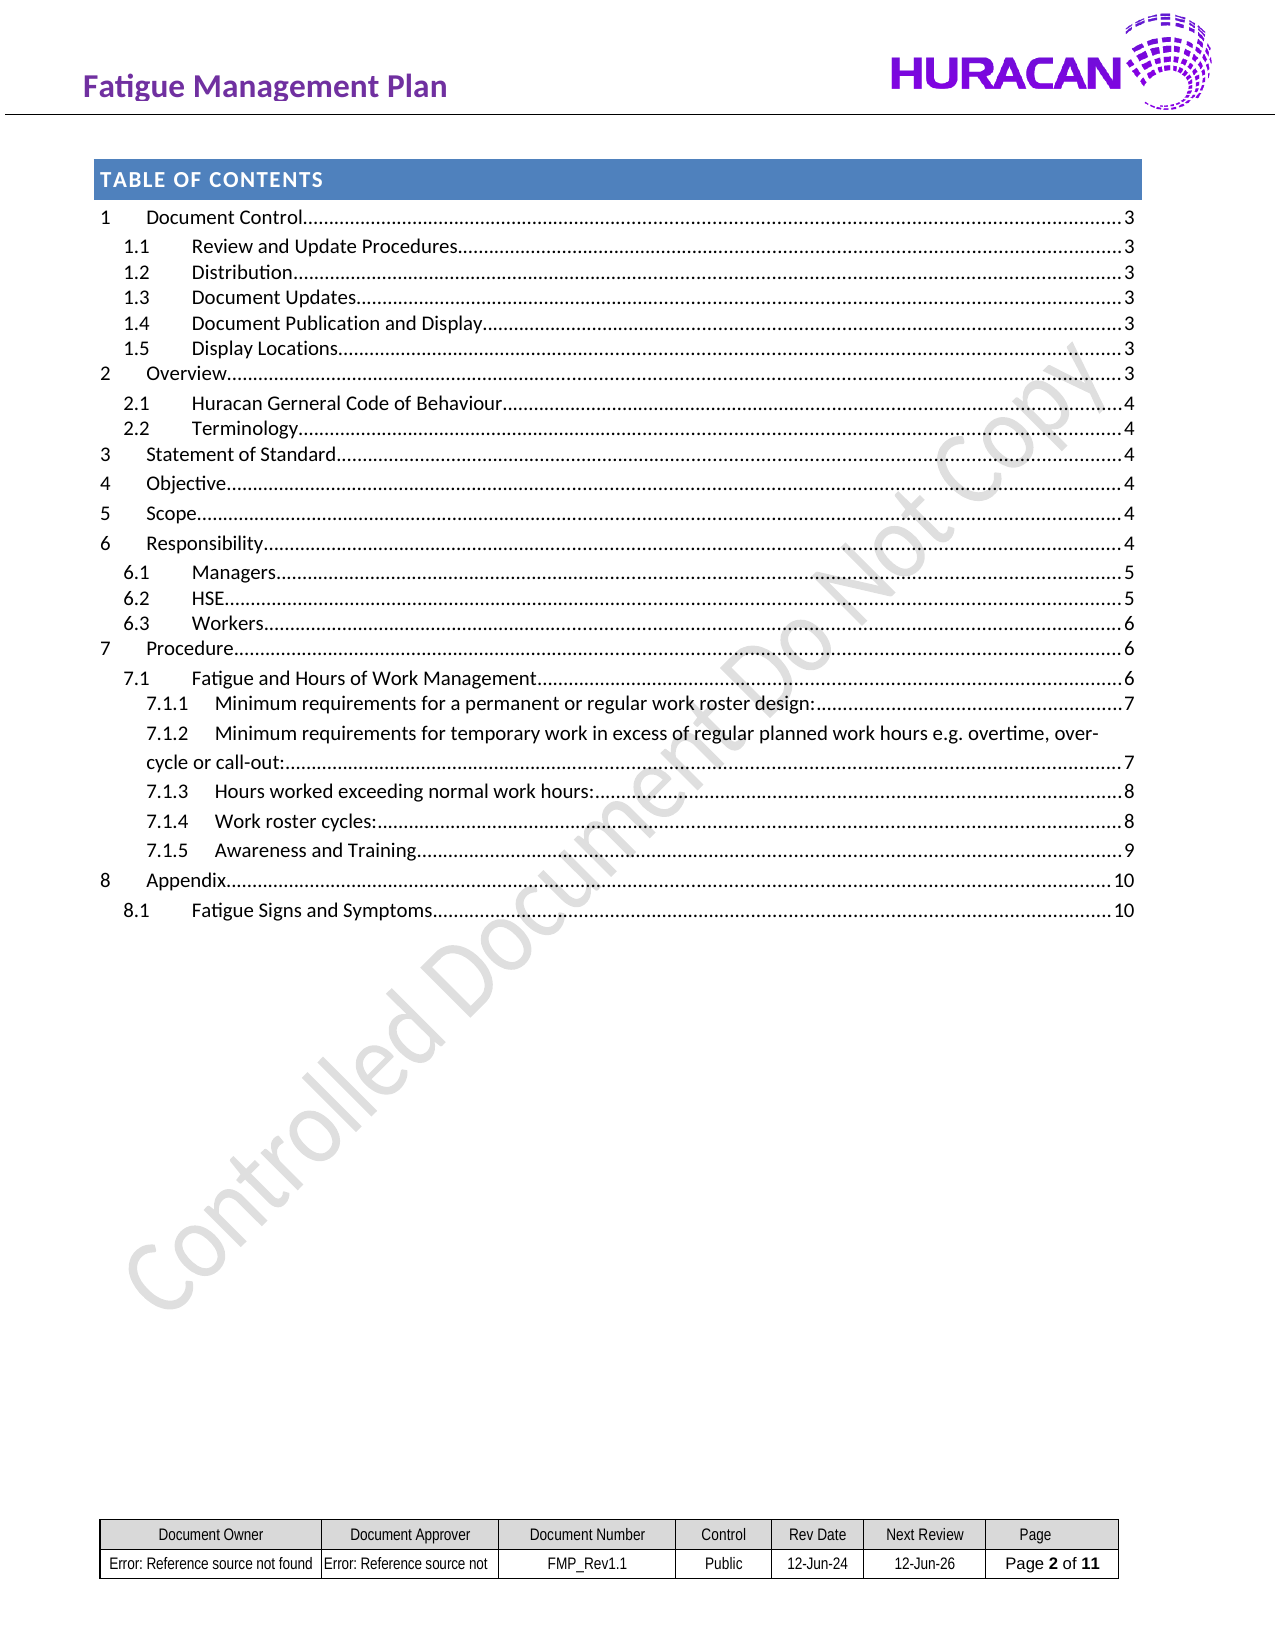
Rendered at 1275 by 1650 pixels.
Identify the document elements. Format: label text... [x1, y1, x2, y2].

text 3 Statement of Standard 4 [100, 441, 1135, 466]
text 2.1 Huracan Gerneral Code of Behaviour 4 [123, 390, 1135, 416]
text 7 Procedure 6 [100, 636, 1135, 661]
text 6.3 Workers 6 [123, 610, 1135, 636]
text 1.4 Document Publication and Display 3 [123, 310, 1135, 335]
text 7.1 Fatigue and Hours of Work Management 6 [123, 665, 1135, 691]
text 7.1.2 Minimum requirements for temporary work in excess of regular planned work hours e.g. overtime, over-cycle or call-out: 7 [146, 720, 1135, 775]
text 2.2 Terminology 4 [123, 416, 1135, 441]
text 1.5 Display Locations 3 [123, 335, 1135, 361]
text 1.1 Review and Update Procedures 3 [123, 233, 1135, 259]
text 1.3 Document Updates 3 [123, 284, 1135, 310]
text 7.1.5 Awareness and Training 9 [146, 838, 1135, 863]
text 6 Responsibility 4 [100, 530, 1135, 555]
text 1 Document Control 3 [100, 204, 1135, 229]
text 2 Overview 3 [100, 361, 1135, 386]
text 6.2 HSE 5 [123, 585, 1135, 610]
text 6.1 Managers 5 [123, 559, 1135, 585]
text 7.1.4 Work roster cycles: 8 [146, 808, 1135, 833]
picture [891, 13, 1212, 110]
text 7.1.1 Minimum requirements for a permanent or regular work roster design: 7 [146, 691, 1135, 716]
text 1.2 Distribution 3 [123, 259, 1135, 284]
text 5 Scope 4 [100, 500, 1135, 526]
text 8.1 Fatigue Signs and Symptoms 10 [123, 897, 1135, 922]
text 7.1.3 Hours worked exceeding normal work hours: 8 [146, 778, 1135, 804]
text 4 Objective 4 [100, 471, 1135, 496]
text 8 Appendix 10 [100, 867, 1135, 893]
subtitle Table of Contents [100, 166, 1135, 193]
